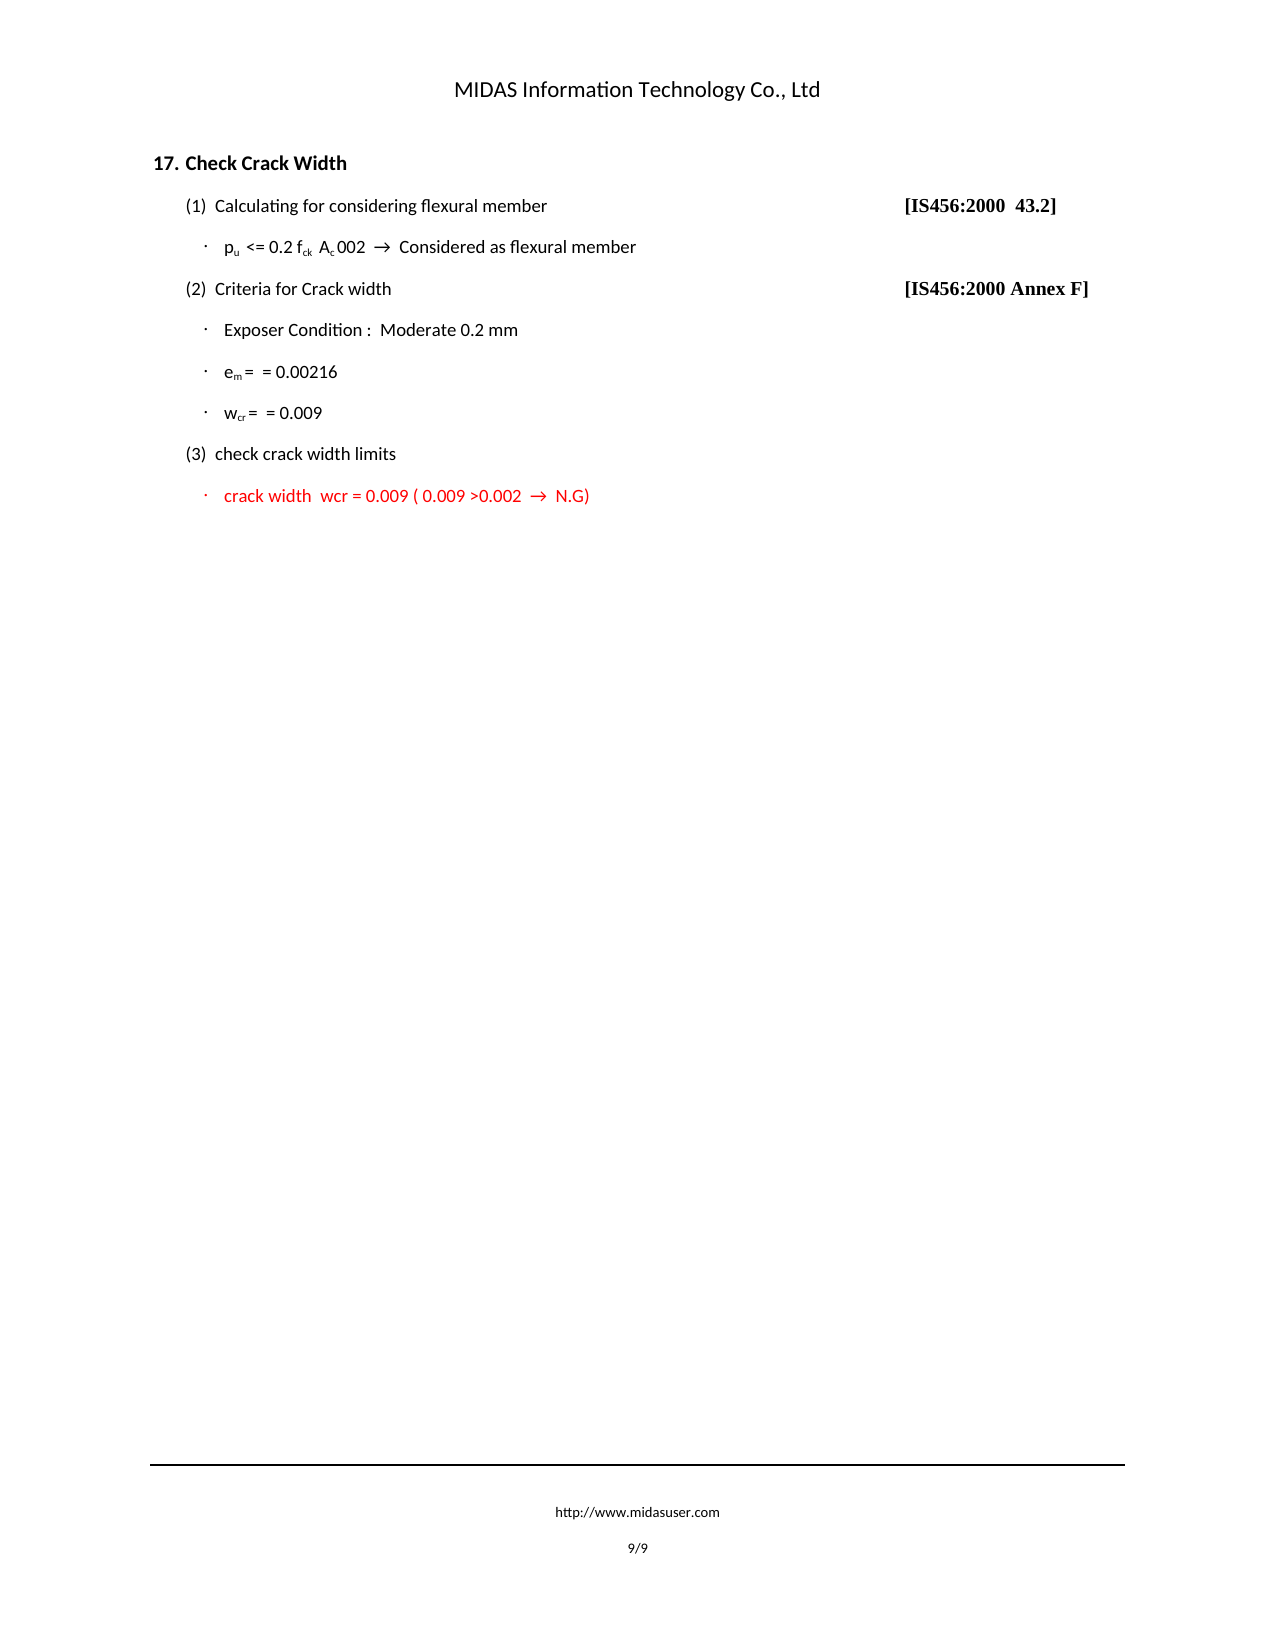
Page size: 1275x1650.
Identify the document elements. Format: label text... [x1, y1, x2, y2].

text Criteria for Crack width [IS456:2000 Annex F] [206, 277, 1125, 300]
text Calculating for considering flexural member [IS456:2000 43.2] [206, 194, 1125, 217]
text em = = 0.00216 [197, 360, 1125, 383]
text Exposer Condition : Moderate 0.2 mm [197, 318, 1125, 341]
text Check Crack Width [179, 150, 1125, 175]
text wcr = = 0.009 [197, 401, 1125, 424]
text check crack width limits [206, 443, 1125, 466]
text pu <= 0.2 fck Ac 002 → Considered as flexural member [197, 236, 1125, 258]
text crack width wcr = 0.009 ( 0.009 >0.002 → N.G) [197, 484, 1125, 507]
